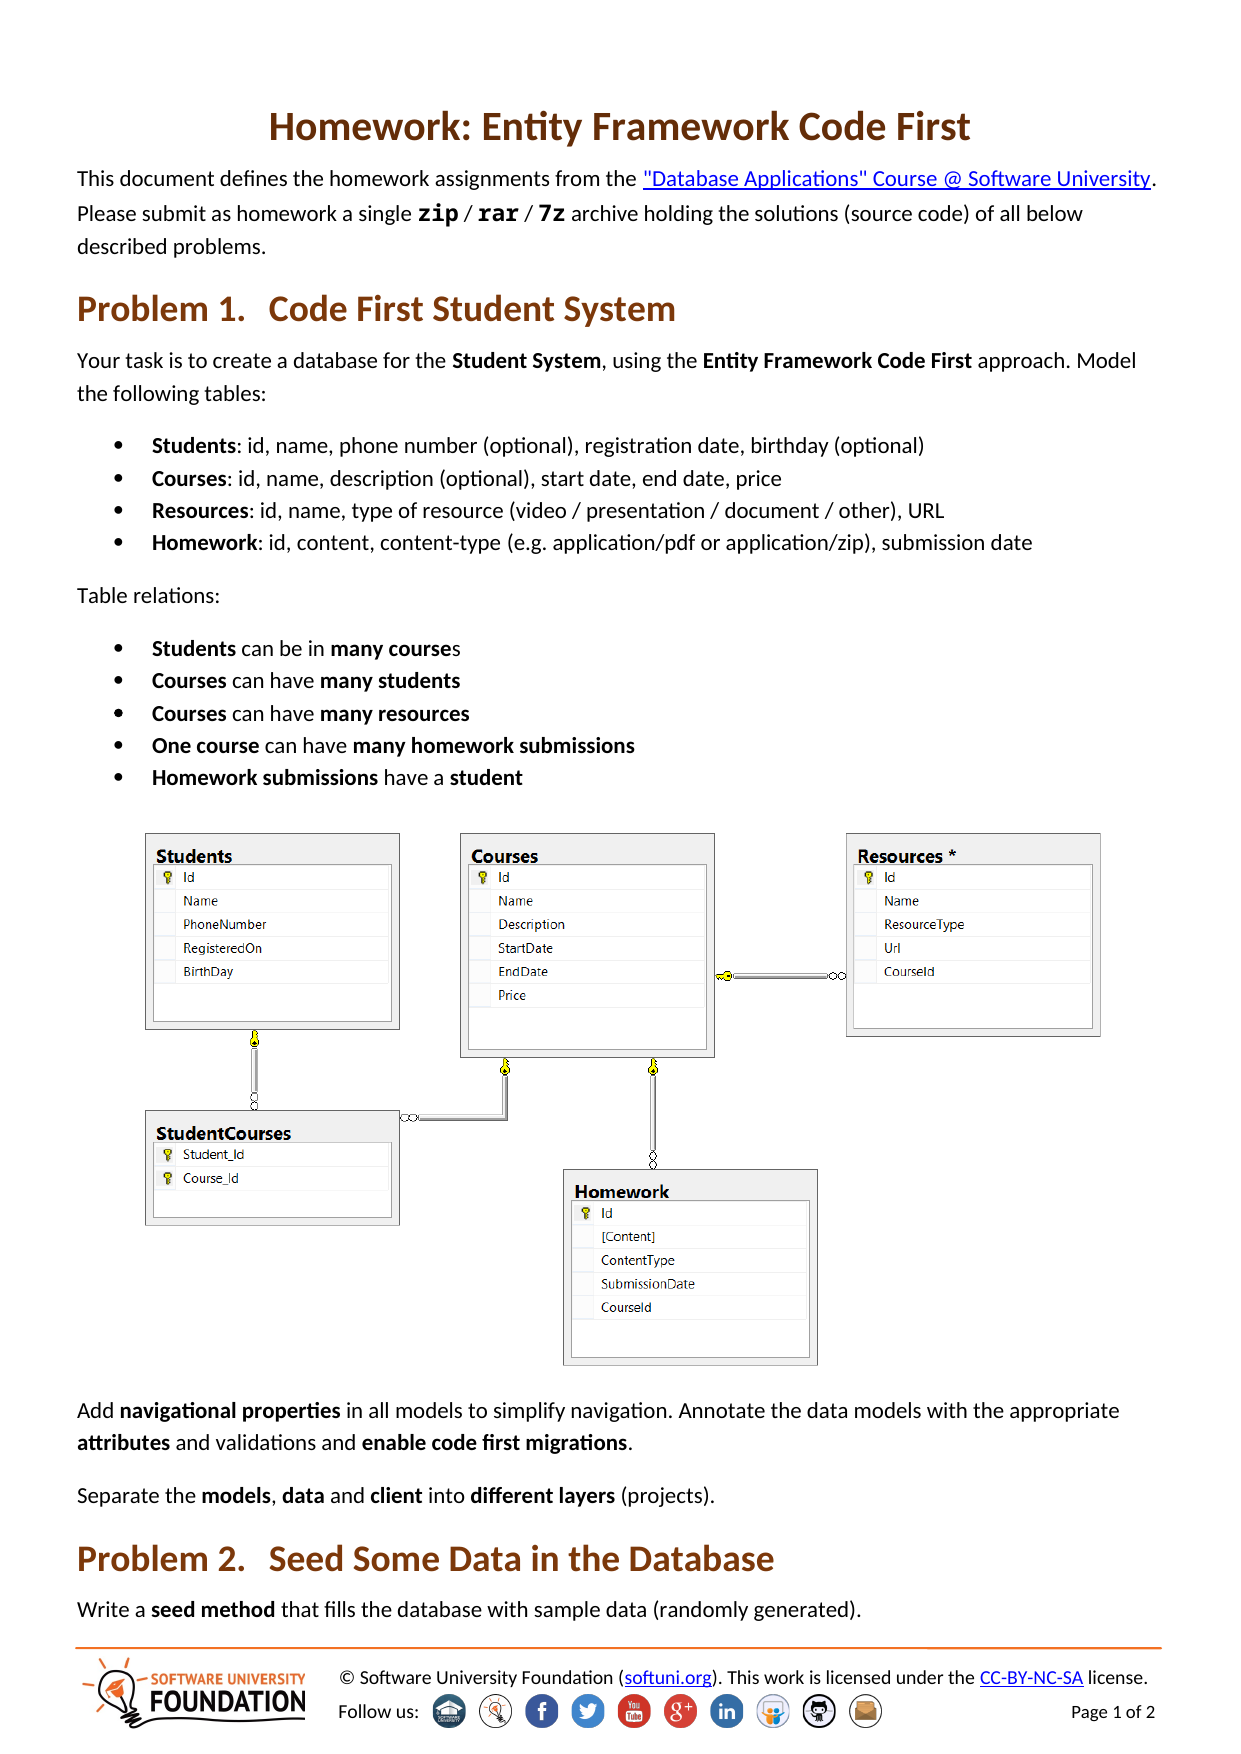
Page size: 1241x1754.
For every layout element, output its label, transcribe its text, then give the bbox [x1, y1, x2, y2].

picture [479, 1694, 512, 1728]
text Your task is to create a database for the Student System, using the Entity Framework Code First approach. Model the following tables: [77, 346, 1163, 407]
picture [710, 1694, 744, 1728]
picture [525, 1694, 559, 1728]
text Write a seed method that fills the database with sample data (randomly generated). [77, 1596, 1163, 1623]
picture [432, 1694, 466, 1728]
list Students: id, name, phone number (optional), registration date, birthday (optional) [114, 432, 1163, 460]
list Courses can have many students [114, 666, 1163, 694]
text Table relations: [77, 581, 1163, 609]
picture [81, 1656, 305, 1729]
list Homework: id, content, content-type (e.g. application/pdf or application/zip), submission date [114, 528, 1163, 556]
list One course can have many homework submissions [114, 731, 1163, 759]
list Students can be in many courses [114, 634, 1163, 662]
picture [617, 1694, 651, 1728]
subtitle Seed Some Data in the Database [77, 1534, 1163, 1580]
list Homework submissions have a student [114, 763, 1163, 791]
text Add navigational properties in all models to simplify navigation. Annotate the data models with the appropriate attributes and validations and enable code first migrations. [77, 1396, 1163, 1456]
picture [802, 1694, 836, 1728]
picture [127, 816, 1113, 1372]
list Resources: id, name, type of resource (video / presentation / document / other), URL [114, 496, 1163, 524]
picture [571, 1694, 605, 1728]
text Separate the models, data and client into different layers (projects). [77, 1481, 1163, 1509]
list Courses can have many resources [114, 699, 1163, 727]
subtitle Homework: Entity Framework Code First [77, 99, 1163, 150]
picture [756, 1694, 790, 1728]
subtitle Code First Student System [77, 285, 1163, 331]
picture [664, 1694, 697, 1728]
picture [849, 1694, 882, 1728]
text This document defines the homework assignments from the "Database Applications" Course @ Software University. Please submit as homework a single zip / rar / 7z archive holding the solutions (source code) of all below described problems. [77, 164, 1163, 260]
list Courses: id, name, description (optional), start date, end date, price [114, 464, 1163, 492]
